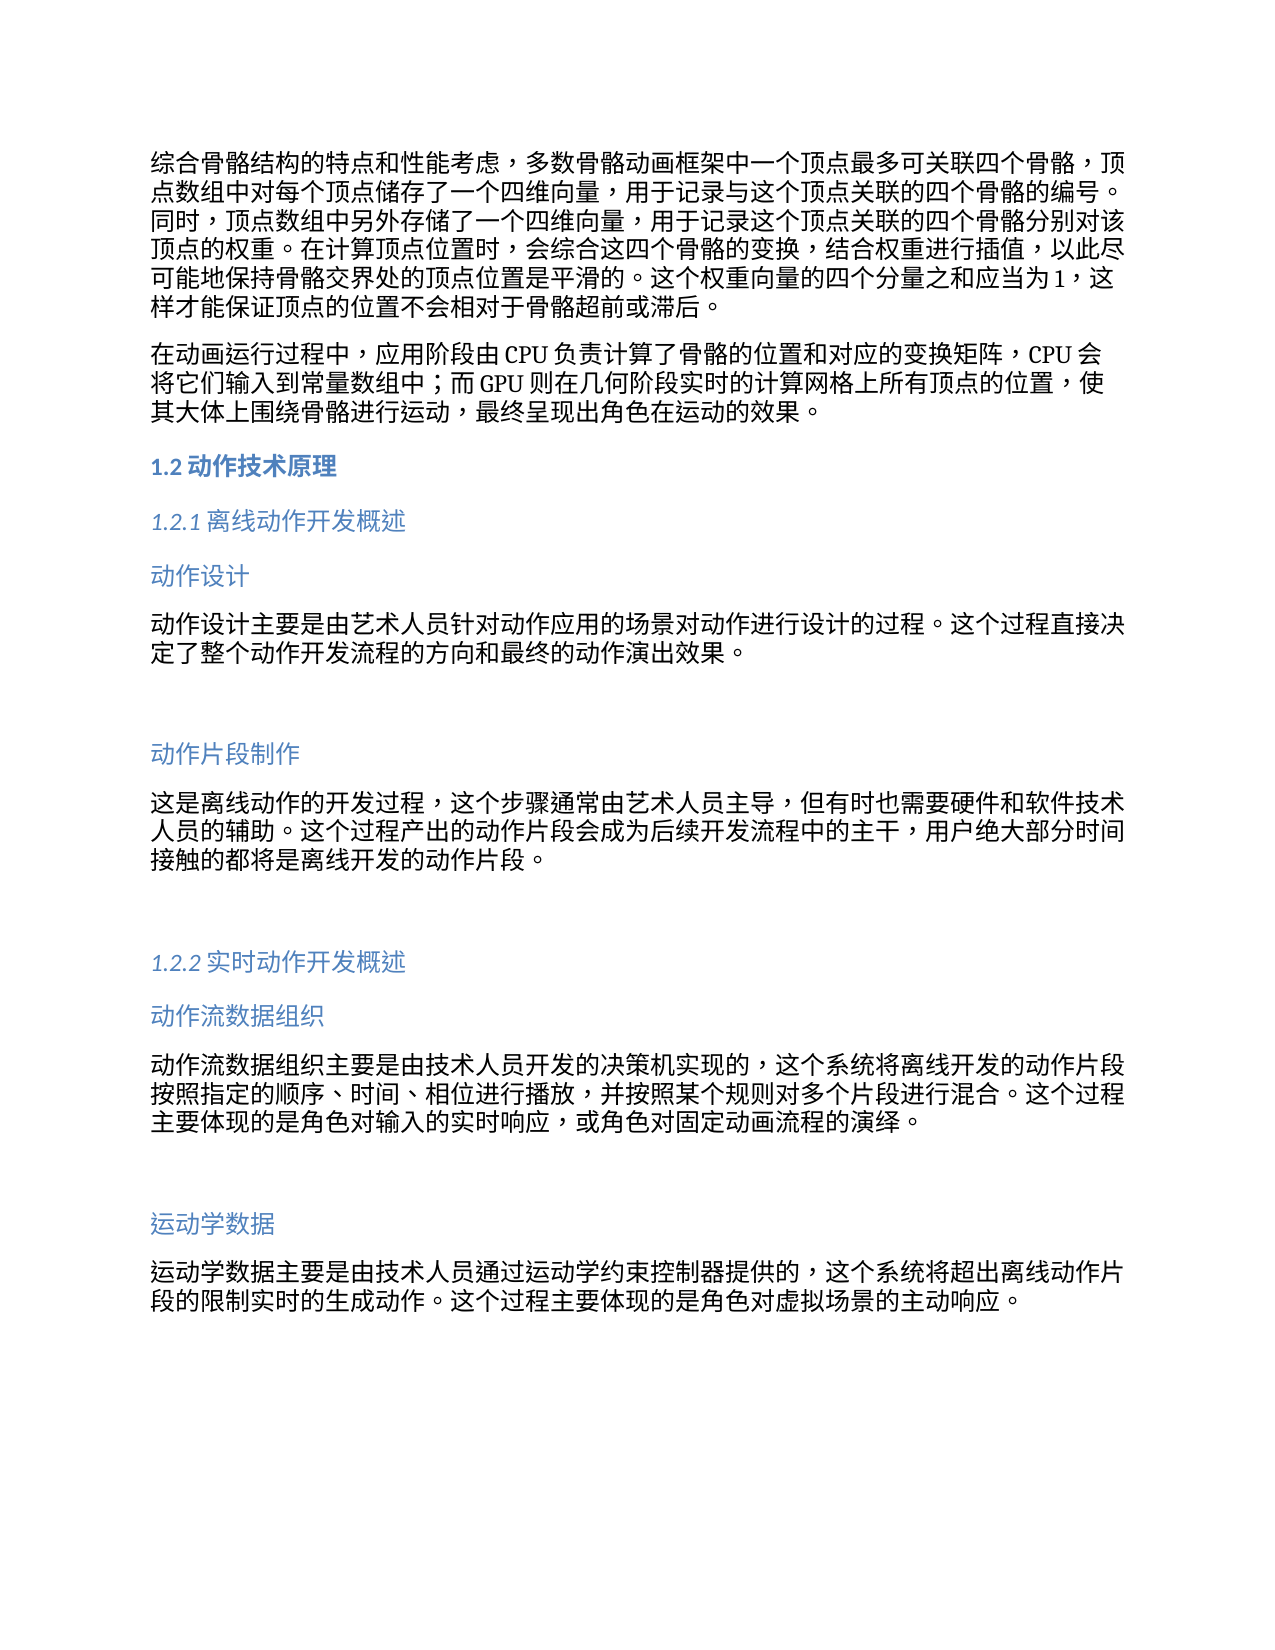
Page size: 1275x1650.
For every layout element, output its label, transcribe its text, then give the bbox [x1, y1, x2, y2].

text 在动画运行过程中，应用阶段由CPU负责计算了骨骼的位置和对应的变换矩阵，CPU会将它们输入到常量数组中；而GPU则在几何阶段实时的计算网格上所有顶点的位置，使其大体上围绕骨骼进行运动，最终呈现出角色在运动的效果。 [150, 341, 1125, 427]
subtitle 动作流数据组织 [150, 999, 1125, 1033]
text 这是离线动作的开发过程，这个步骤通常由艺术人员主导，但有时也需要硬件和软件技术人员的辅助。这个过程产出的动作片段会成为后续开发流程中的主干，用户绝大部分时间接触的都将是离线开发的动作片段。 [150, 789, 1125, 876]
subtitle 动作片段制作 [150, 737, 1125, 771]
text 综合骨骼结构的特点和性能考虑，多数骨骼动画框架中一个顶点最多可关联四个骨骼，顶点数组中对每个顶点储存了一个四维向量，用于记录与这个顶点关联的四个骨骼的编号。同时，顶点数组中另外存储了一个四维向量，用于记录这个顶点关联的四个骨骼分别对该顶点的权重。在计算顶点位置时，会综合这四个骨骼的变换，结合权重进行插值，以此尽可能地保持骨骼交界处的顶点位置是平滑的。这个权重向量的四个分量之和应当为1，这样才能保证顶点的位置不会相对于骨骼超前或滞后。 [150, 150, 1125, 322]
text 动作流数据组织主要是由技术人员开发的决策机实现的，这个系统将离线开发的动作片段按照指定的顺序、时间、相位进行播放，并按照某个规则对多个片段进行混合。这个过程主要体现的是角色对输入的实时响应，或角色对固定动画流程的演绎。 [150, 1052, 1125, 1138]
text 运动学数据主要是由技术人员通过运动学约束控制器提供的，这个系统将超出离线动作片段的限制实时的生成动作。这个过程主要体现的是角色对虚拟场景的主动响应。 [150, 1259, 1125, 1317]
subtitle 运动学数据 [150, 1206, 1125, 1241]
subtitle 动作设计 [150, 558, 1125, 592]
subtitle 1.2.2 实时动作开发概述 [150, 944, 1125, 978]
subtitle 1.2 动作技术原理 [150, 448, 1125, 482]
text 动作设计主要是由艺术人员针对动作应用的场景对动作进行设计的过程。这个过程直接决定了整个动作开发流程的方向和最终的动作演出效果。 [150, 611, 1125, 668]
subtitle 1.2.1 离线动作开发概述 [150, 503, 1125, 537]
